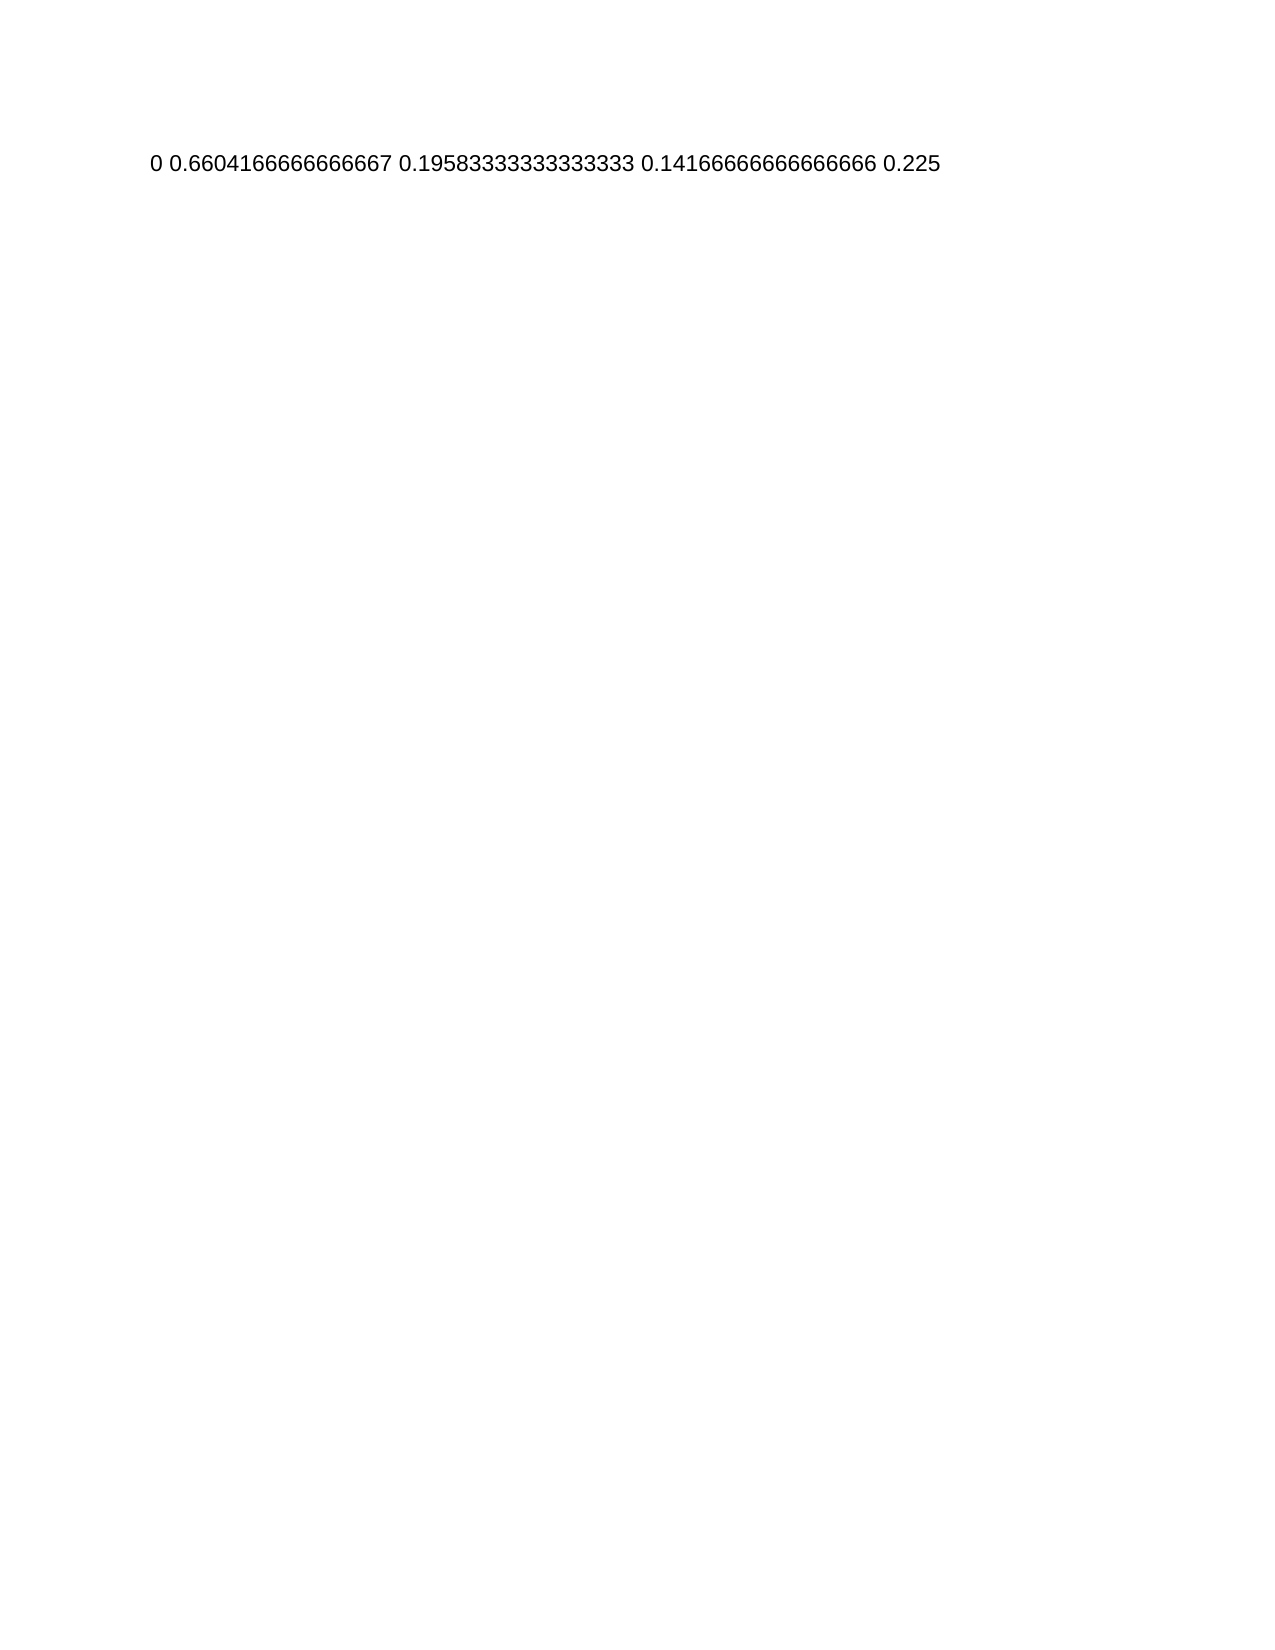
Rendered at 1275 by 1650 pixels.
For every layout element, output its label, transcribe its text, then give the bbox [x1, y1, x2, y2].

text 0 0.6604166666666667 0.19583333333333333 0.14166666666666666 0.225 [150, 150, 1125, 176]
